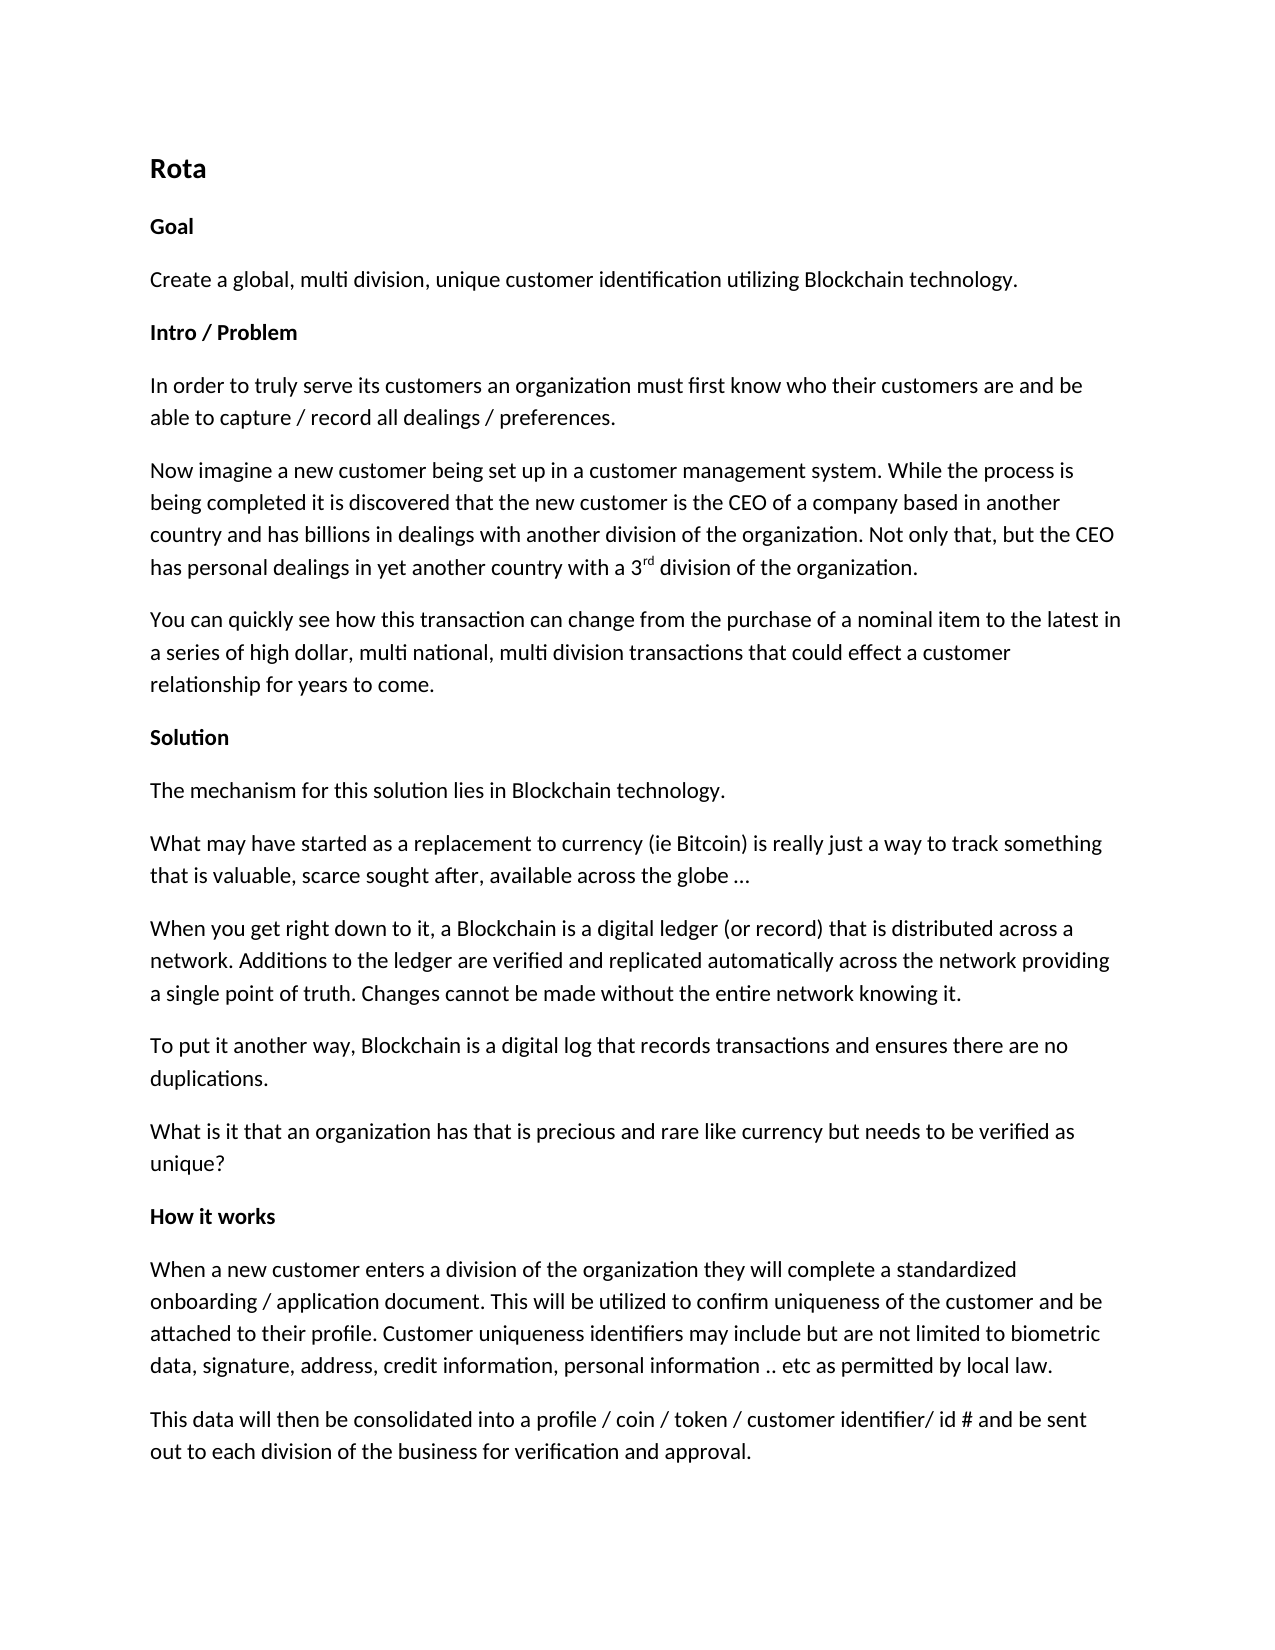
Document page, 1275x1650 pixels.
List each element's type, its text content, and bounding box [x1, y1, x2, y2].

text How it works [150, 1202, 1125, 1230]
text Now imagine a new customer being set up in a customer management system. While the process is being completed it is discovered that the new customer is the CEO of a company based in another country and has billions in dealings with another division of the organization. Not only that, but the CEO has personal dealings in yet another country with a 3rd division of the organization. [150, 456, 1125, 581]
text To put it another way, Blockchain is a digital log that records transactions and ensures there are no duplications. [150, 1032, 1125, 1092]
text Rota [150, 150, 1125, 186]
text When a new customer enters a division of the organization they will complete a standardized onboarding / application document. This will be utilized to confirm uniqueness of the customer and be attached to their profile. Customer uniqueness identifiers may include but are not limited to biometric data, signature, address, credit information, personal information .. etc as permitted by local law. [150, 1255, 1125, 1380]
text Create a global, multi division, unique customer identification utilizing Blockchain technology. [150, 265, 1125, 293]
text What is it that an organization has that is precious and rare like currency but needs to be verified as unique? [150, 1117, 1125, 1177]
text Goal [150, 212, 1125, 240]
text When you get right down to it, a Blockchain is a digital ledger (or record) that is distributed across a network. Additions to the ledger are verified and replicated automatically across the network providing a single point of truth. Changes cannot be made without the entire network knowing it. [150, 914, 1125, 1007]
text The mechanism for this solution lies in Blockchain technology. [150, 776, 1125, 804]
text You can quickly see how this transaction can change from the purchase of a nominal item to the latest in a series of high dollar, multi national, multi division transactions that could effect a customer relationship for years to come. [150, 606, 1125, 698]
text What may have started as a replacement to currency (ie Bitcoin) is really just a way to track something that is valuable, scarce sought after, available across the globe … [150, 829, 1125, 889]
text Intro / Problem [150, 318, 1125, 346]
text This data will then be consolidated into a profile / coin / token / customer identifier/ id # and be sent out to each division of the business for verification and approval. [150, 1405, 1125, 1465]
text In order to truly serve its customers an organization must first know who their customers are and be able to capture / record all dealings / preferences. [150, 371, 1125, 431]
text Solution [150, 723, 1125, 751]
